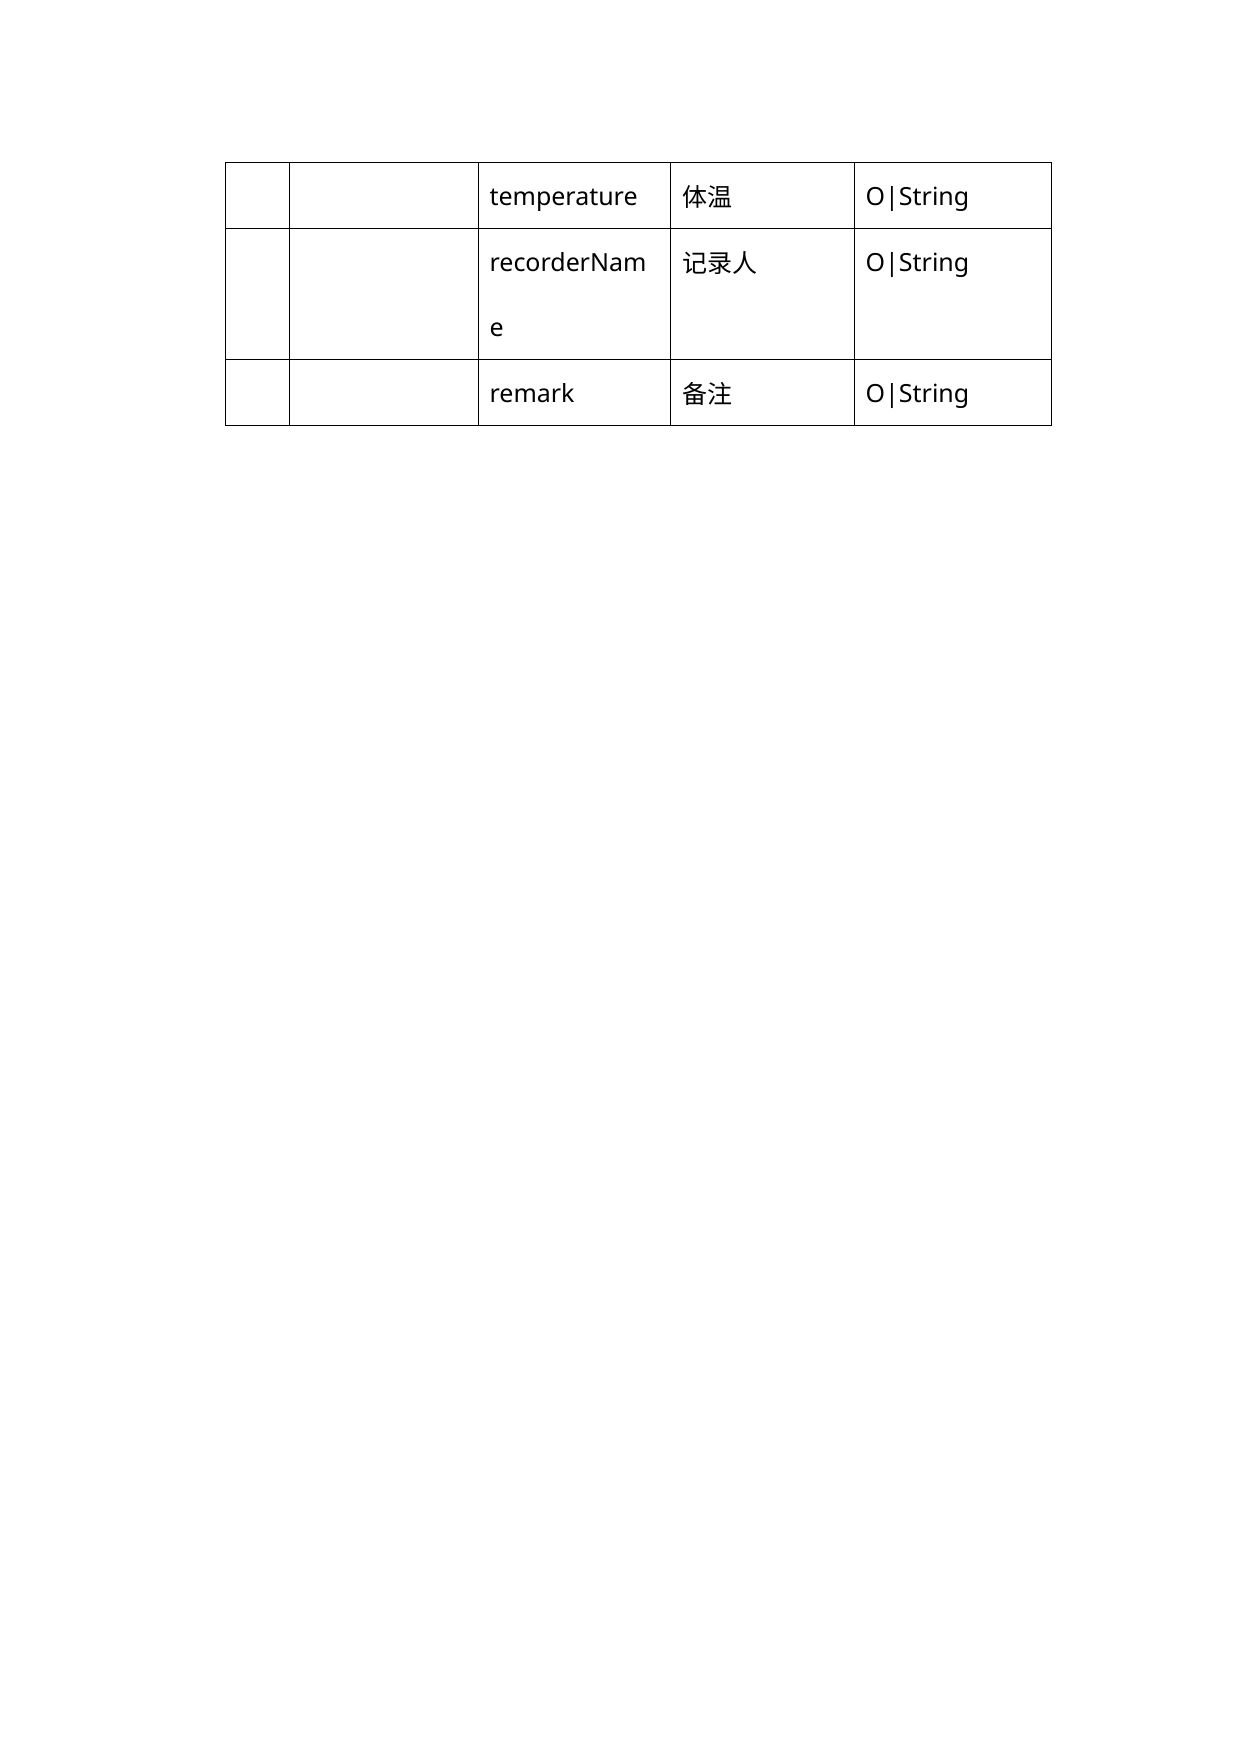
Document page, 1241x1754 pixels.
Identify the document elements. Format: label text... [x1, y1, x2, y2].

table_cell [226, 360, 289, 425]
table_cell temperature [479, 163, 670, 228]
table_cell [290, 163, 478, 228]
table_cell [290, 229, 478, 359]
table_cell 记录人 [671, 229, 854, 359]
table_cell 体温 [671, 163, 854, 228]
table_cell [226, 229, 289, 359]
table_cell [290, 360, 478, 425]
table_cell [226, 163, 289, 228]
table_cell O|String [855, 360, 1051, 425]
table_cell recorderName [479, 229, 670, 359]
table_cell O|String [855, 163, 1051, 228]
table_cell O|String [855, 229, 1051, 359]
table_cell remark [479, 360, 670, 425]
table_cell 备注 [671, 360, 854, 425]
